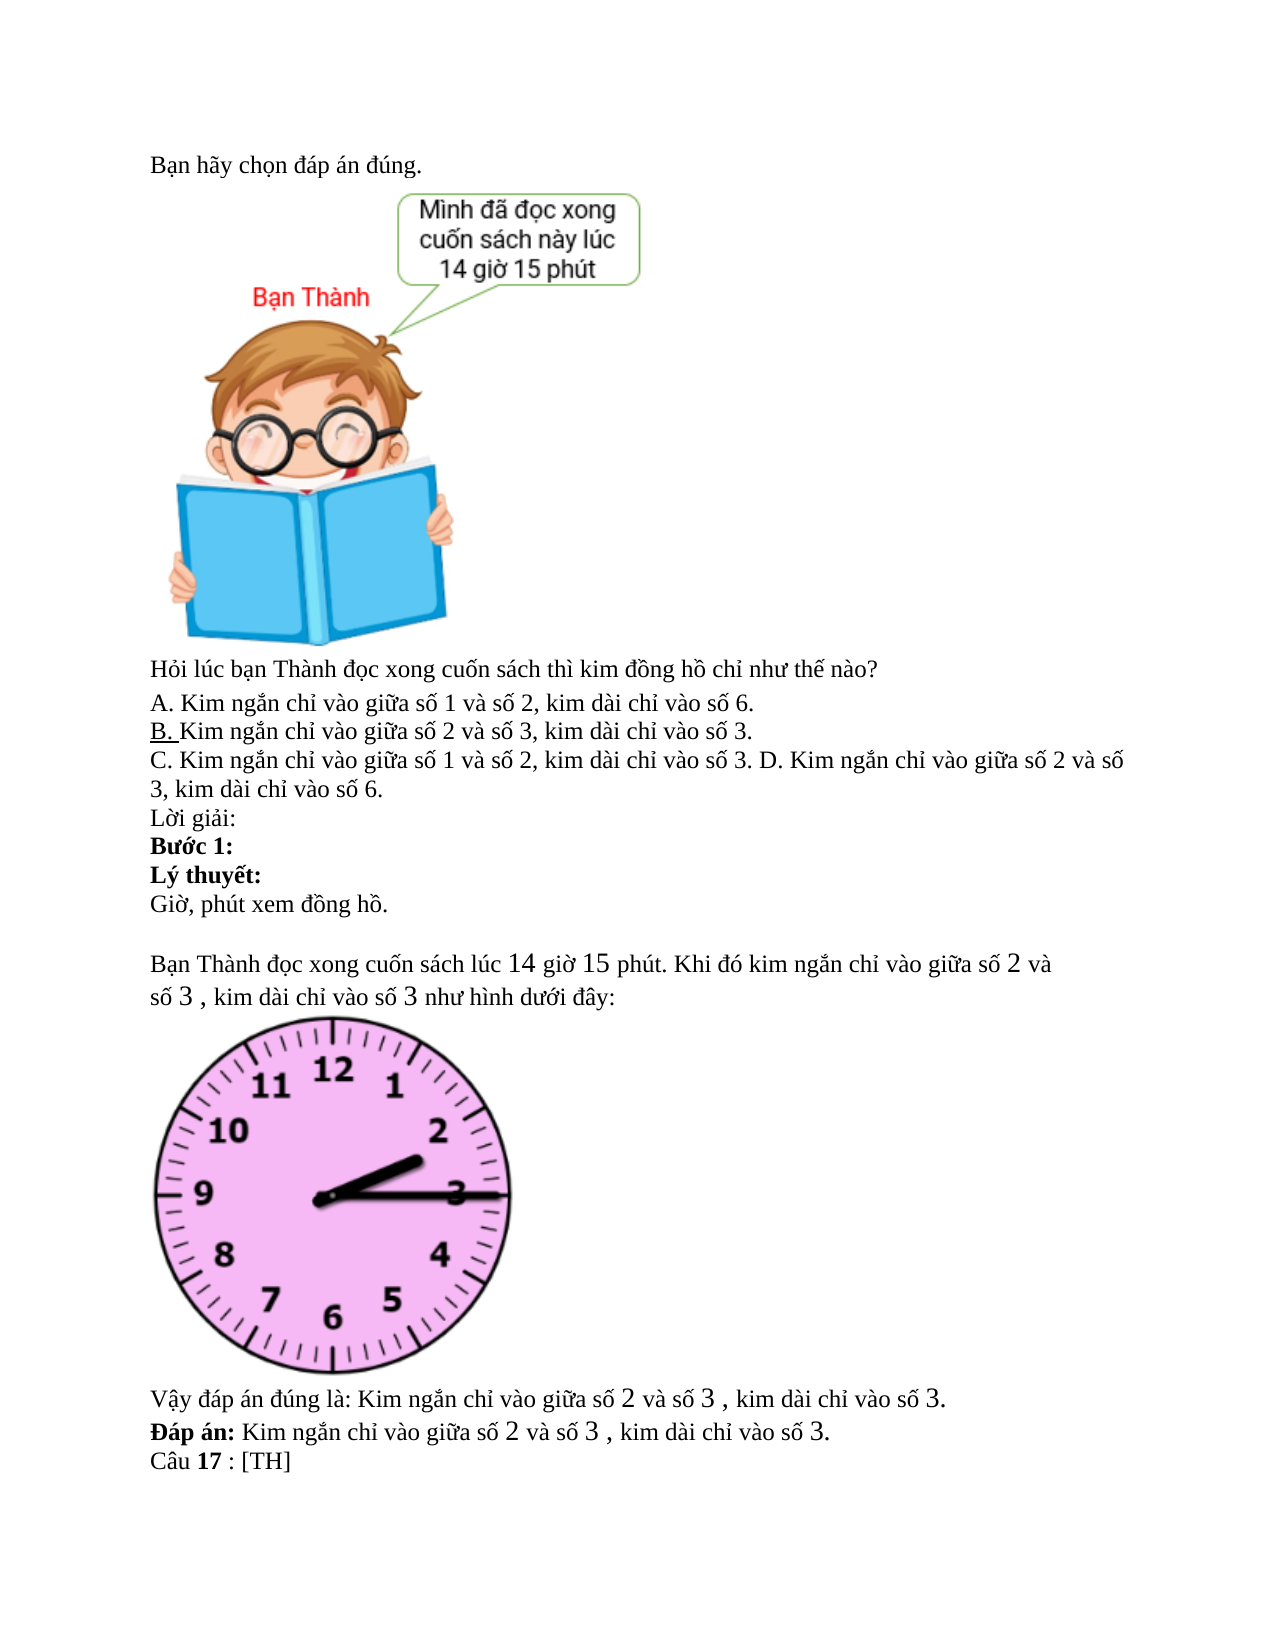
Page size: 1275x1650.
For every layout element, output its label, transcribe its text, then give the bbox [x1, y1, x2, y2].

text Bước 1: [150, 831, 1125, 860]
text Câu 17 : [TH] [150, 1446, 1125, 1475]
text A. Kim ngắn chỉ vào giữa số 1 và số 2, kim dài chỉ vào số 6. [150, 688, 1125, 716]
picture [150, 178, 661, 654]
text C. Kim ngắn chỉ vào giữa số 1 và số 2, kim dài chỉ vào số 3. D. Kim ngắn chỉ vào giữa số 2 và số 3, kim dài chỉ vào số 6. [150, 745, 1125, 803]
text B. Kim ngắn chỉ vào giữa số 2 và số 3, kim dài chỉ vào số 3. [150, 716, 1125, 745]
text Lý thuyết: Giờ, phút xem đồng hồ. Bạn Thành đọc xong cuốn sách lúc 14 giờ 15 phút. Khi đó kim ngắn chỉ vào giữa số 2 và số 3 , kim dài chỉ vào số 3 như hình dưới đây: Vậy đáp án đúng là: Kim ngắn chỉ vào giữa số 2 và số 3 , kim dài chỉ vào số 3. Đáp án: Kim ngắn chỉ vào giữa số 2 và số 3 , kim dài chỉ vào số 3. [150, 860, 1125, 1446]
picture [150, 1011, 519, 1382]
text Lời giải: [150, 803, 1125, 831]
